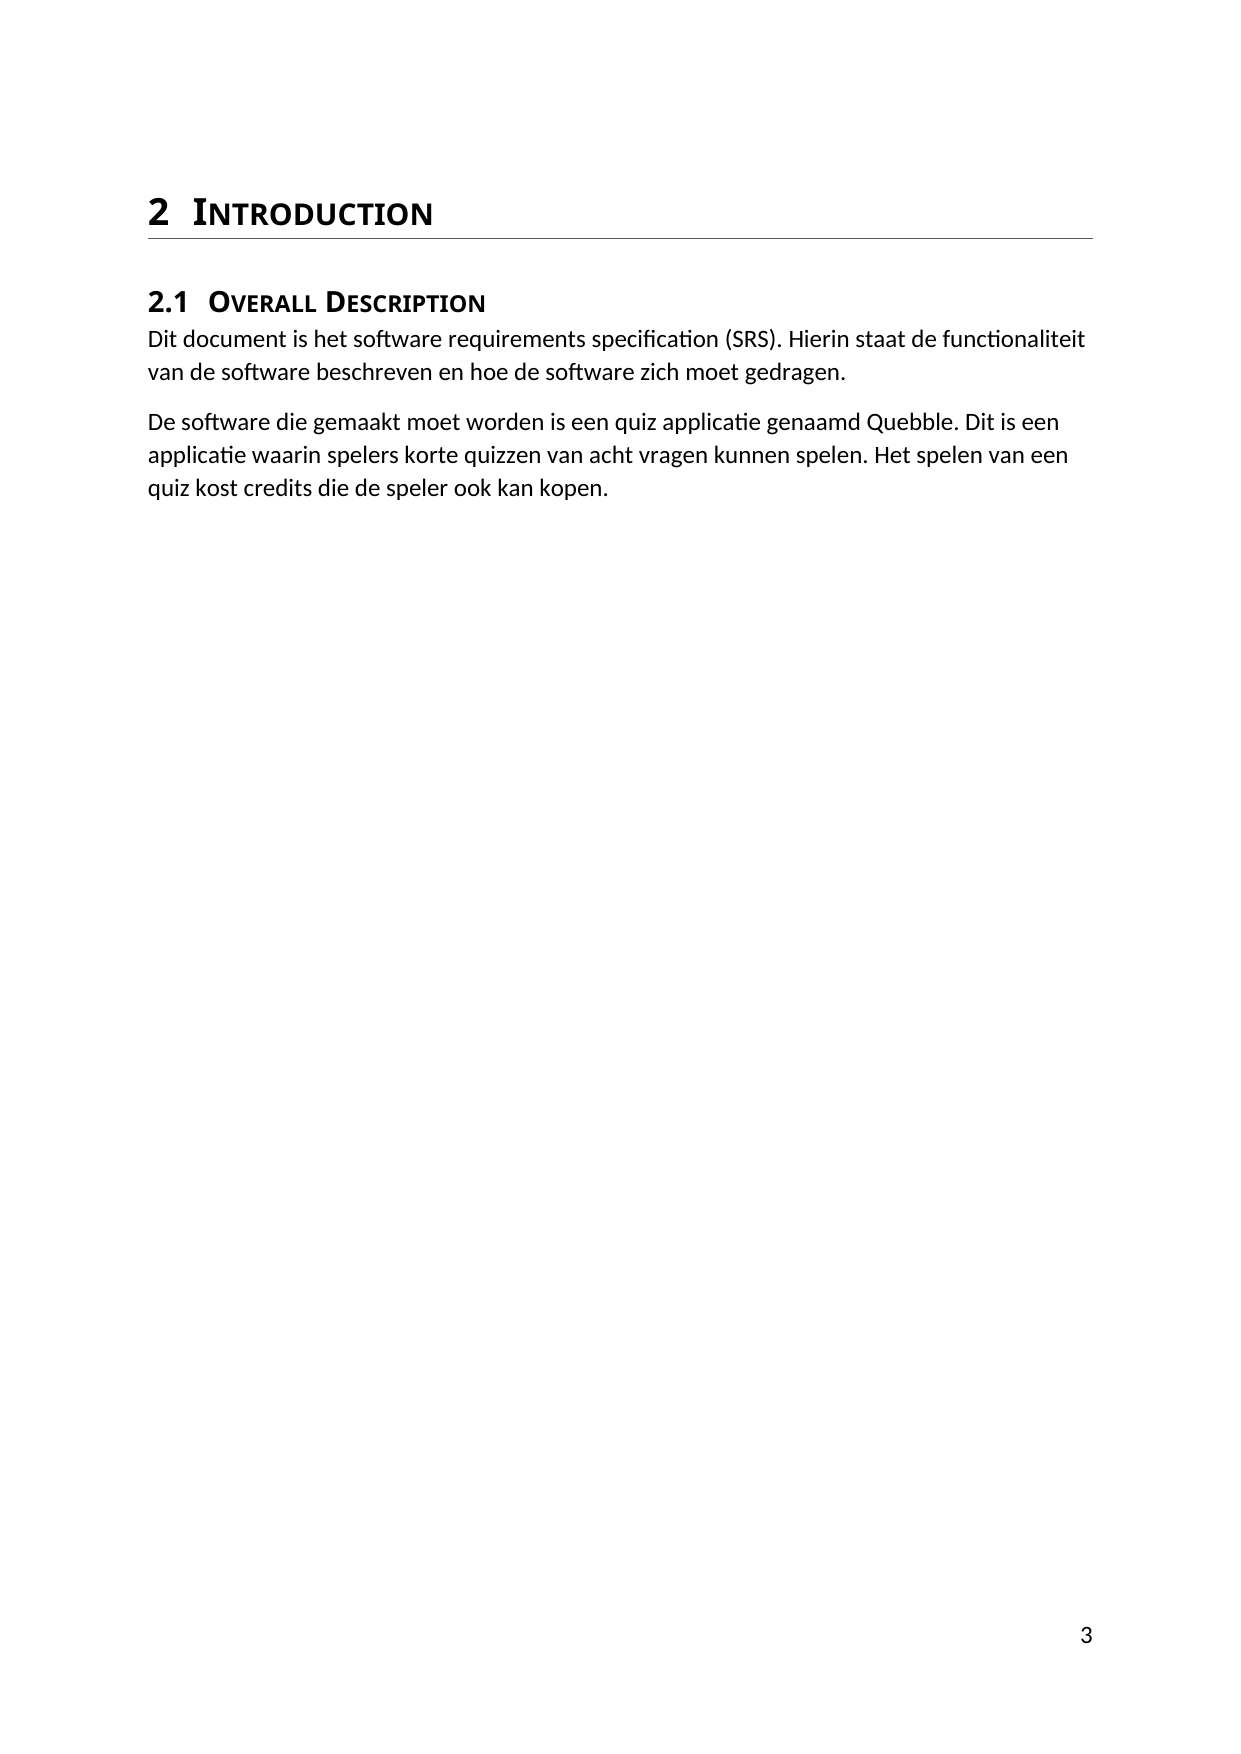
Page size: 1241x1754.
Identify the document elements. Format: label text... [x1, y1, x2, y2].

subtitle Introduction [148, 185, 1093, 238]
text Dit document is het software requirements specification (SRS). Hierin staat de functionaliteit van de software beschreven en hoe de software zich moet gedragen. [148, 324, 1093, 387]
subtitle Overall Description [148, 281, 1093, 321]
text De software die gemaakt moet worden is een quiz applicatie genaamd Quebble. Dit is een applicatie waarin spelers korte quizzen van acht vragen kunnen spelen. Het spelen van een quiz kost credits die de speler ook kan kopen. [148, 406, 1093, 502]
